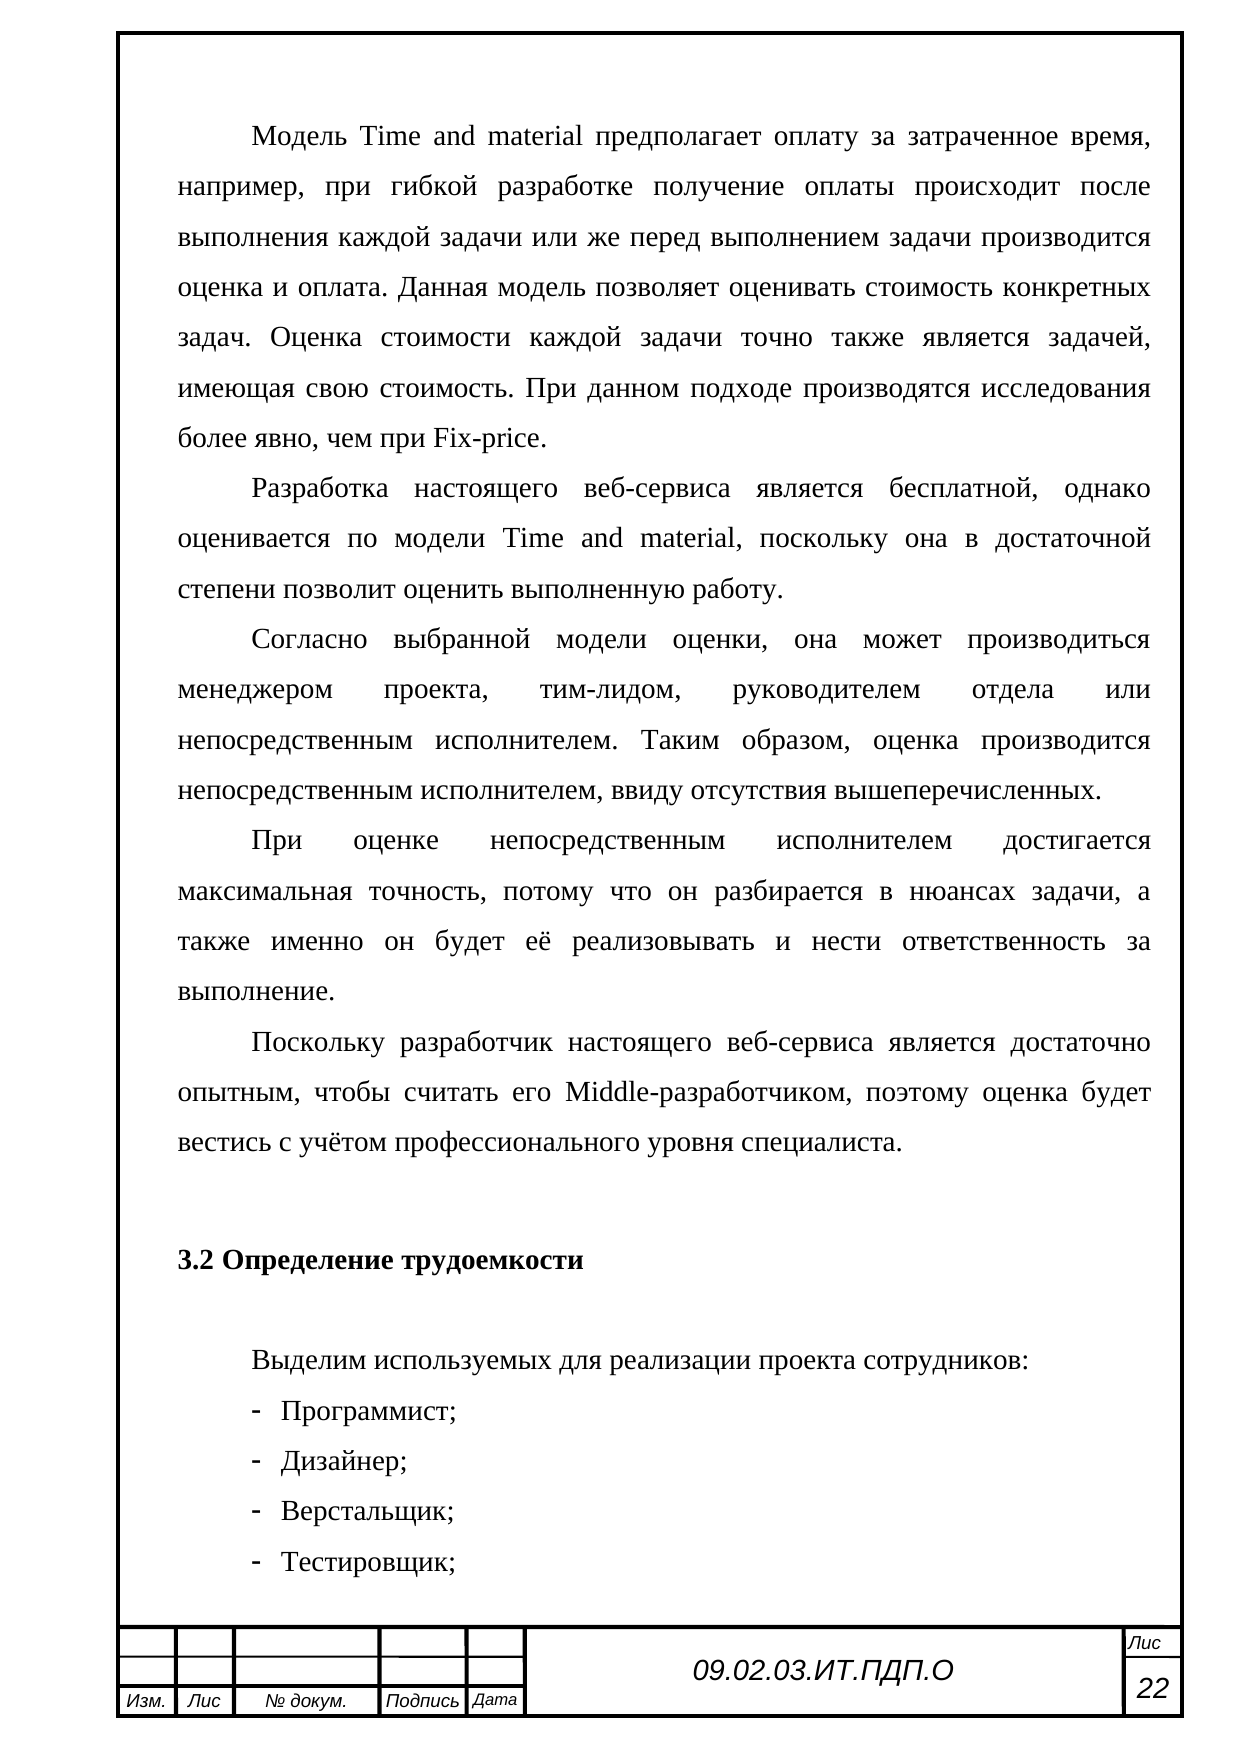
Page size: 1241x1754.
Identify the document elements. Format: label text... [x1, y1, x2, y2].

text Дизайнер; [177, 1443, 1152, 1477]
text Модель Time and material предполагает оплату за затраченное время, например, при гибкой разработке получение оплаты происходит после выполнения каждой задачи или же перед выполнением задачи производится оценка и оплата. Данная модель позволяет оценивать стоимость конкретных задач. Оценка стоимости каждой задачи точно также является задачей, имеющая свою стоимость. При данном подходе производятся исследования более явно, чем при Fix-price. [177, 118, 1152, 453]
text Поскольку разработчик настоящего веб-сервиса является достаточно опытным, чтобы считать его Middle-разработчиком, поэтому оценка будет вестись с учётом профессионального уровня специалиста. [177, 1024, 1152, 1158]
text Определение трудоемкости [177, 1242, 1152, 1275]
text Программист; [177, 1393, 1152, 1426]
text Разработка настоящего веб-сервиса является бесплатной, однако оценивается по модели Time and material, поскольку она в достаточной степени позволит оценить выполненную работу. [177, 470, 1152, 604]
text Выделим используемых для реализации проекта сотрудников: [177, 1342, 1152, 1376]
text При оценке непосредственным исполнителем достигается максимальная точность, потому что он разбирается в нюансах задачи, а также именно он будет её реализовывать и нести ответственность за выполнение. [177, 822, 1152, 1007]
text Согласно выбранной модели оценки, она может производиться менеджером проекта, тим-лидом, руководителем отдела или непосредственным исполнителем. Таким образом, оценка производится непосредственным исполнителем, ввиду отсутствия вышеперечисленных. [177, 621, 1152, 806]
text Верстальщик; [177, 1493, 1152, 1527]
text Тестировщик; [177, 1544, 1152, 1578]
